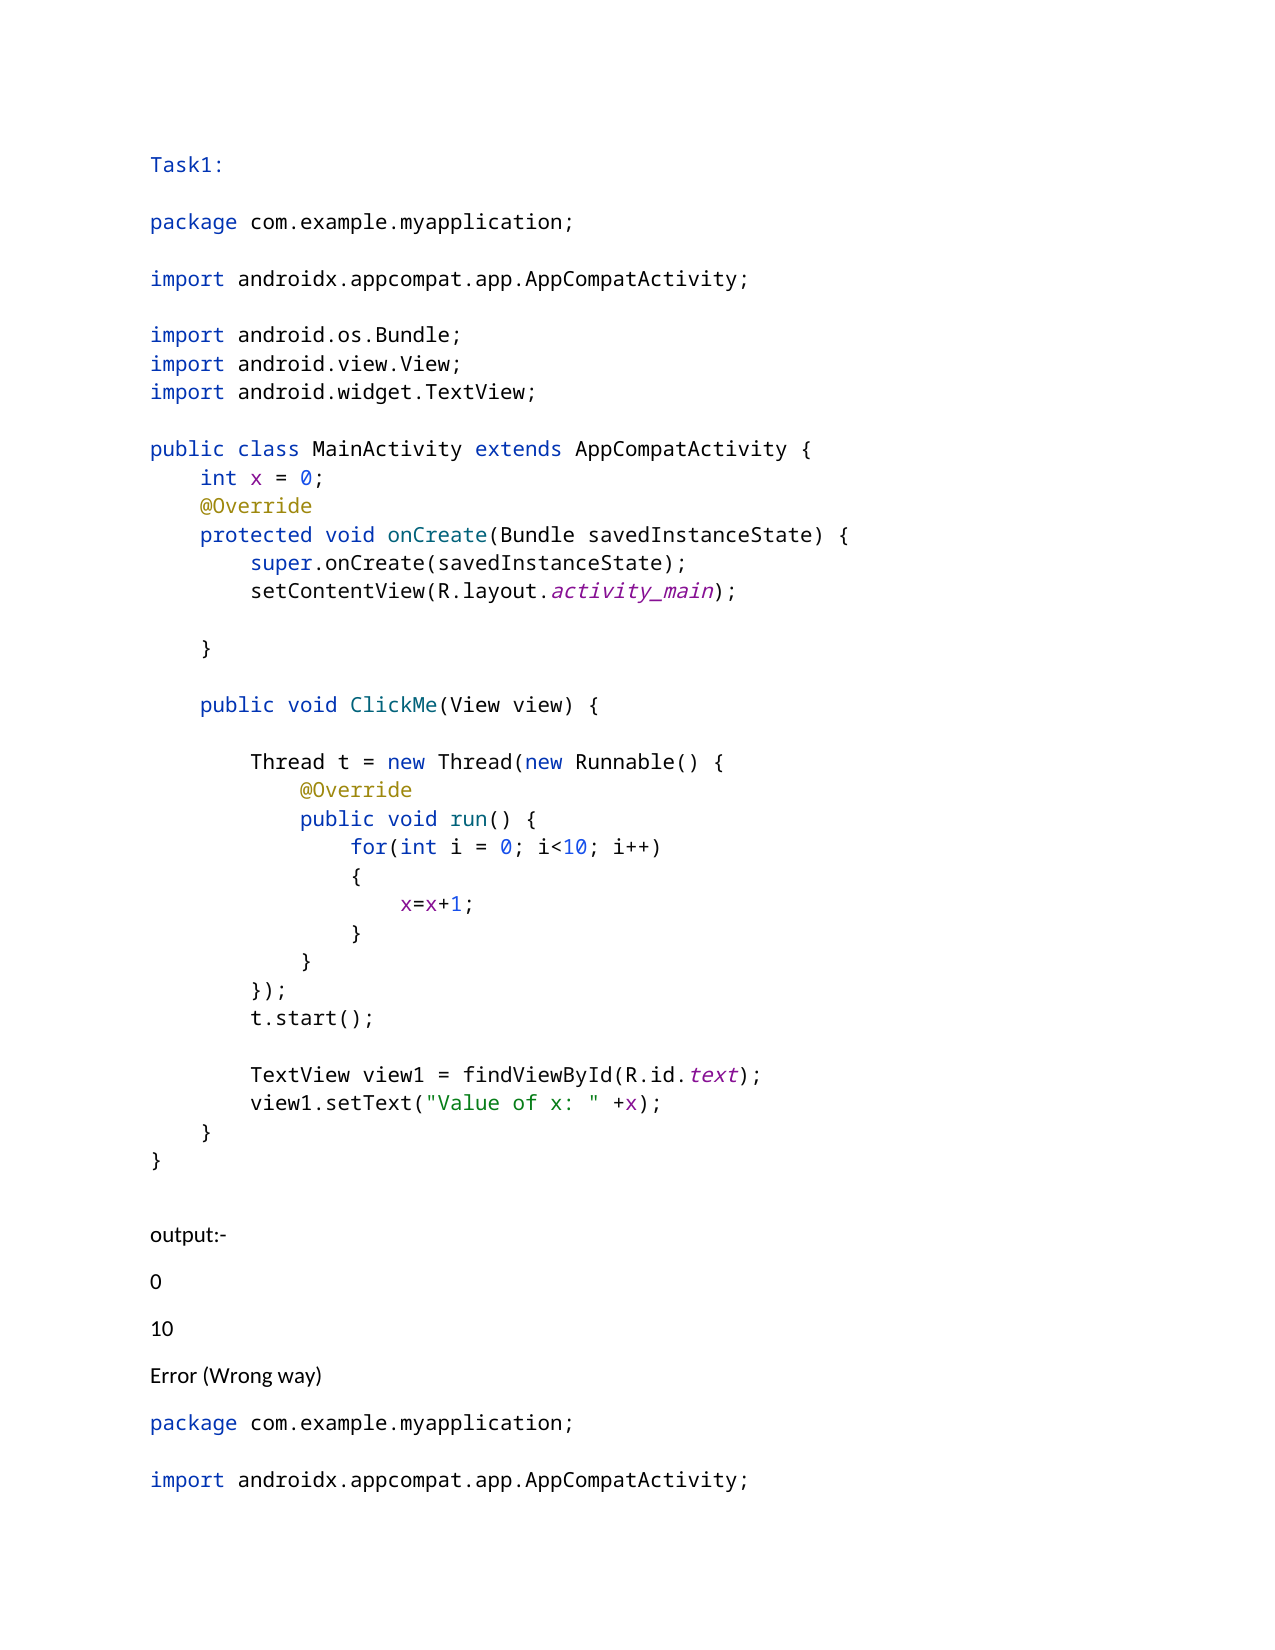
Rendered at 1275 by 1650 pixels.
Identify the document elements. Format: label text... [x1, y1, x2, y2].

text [150, 1408, 1125, 1493]
text package com.example.myapplication; import androidx.appcompat.app.AppCompatActivity; import android.os.Bundle; import android.view.View; import android.widget.TextView; public class MainActivity extends AppCompatActivity { int x = 0; @Override protected void onCreate(Bundle savedInstanceState) { super.onCreate(savedInstanceState); setContentView(R.layout.activity_main); } public void ClickMe(View view) { Thread t = new Thread(new Runnable() { @Override public void run() { for(int i = 0; i<10; i++) { x=x+1; } } }); t.start(); TextView view1 = findViewById(R.id.text); view1.setText("Value of x: " +x); } } [150, 207, 1125, 1174]
text output:- [150, 1221, 1125, 1249]
text Error (Wrong way) [150, 1361, 1125, 1389]
text 0 [150, 1267, 1125, 1296]
text 10 [150, 1314, 1125, 1342]
text Task1: [150, 150, 1125, 178]
